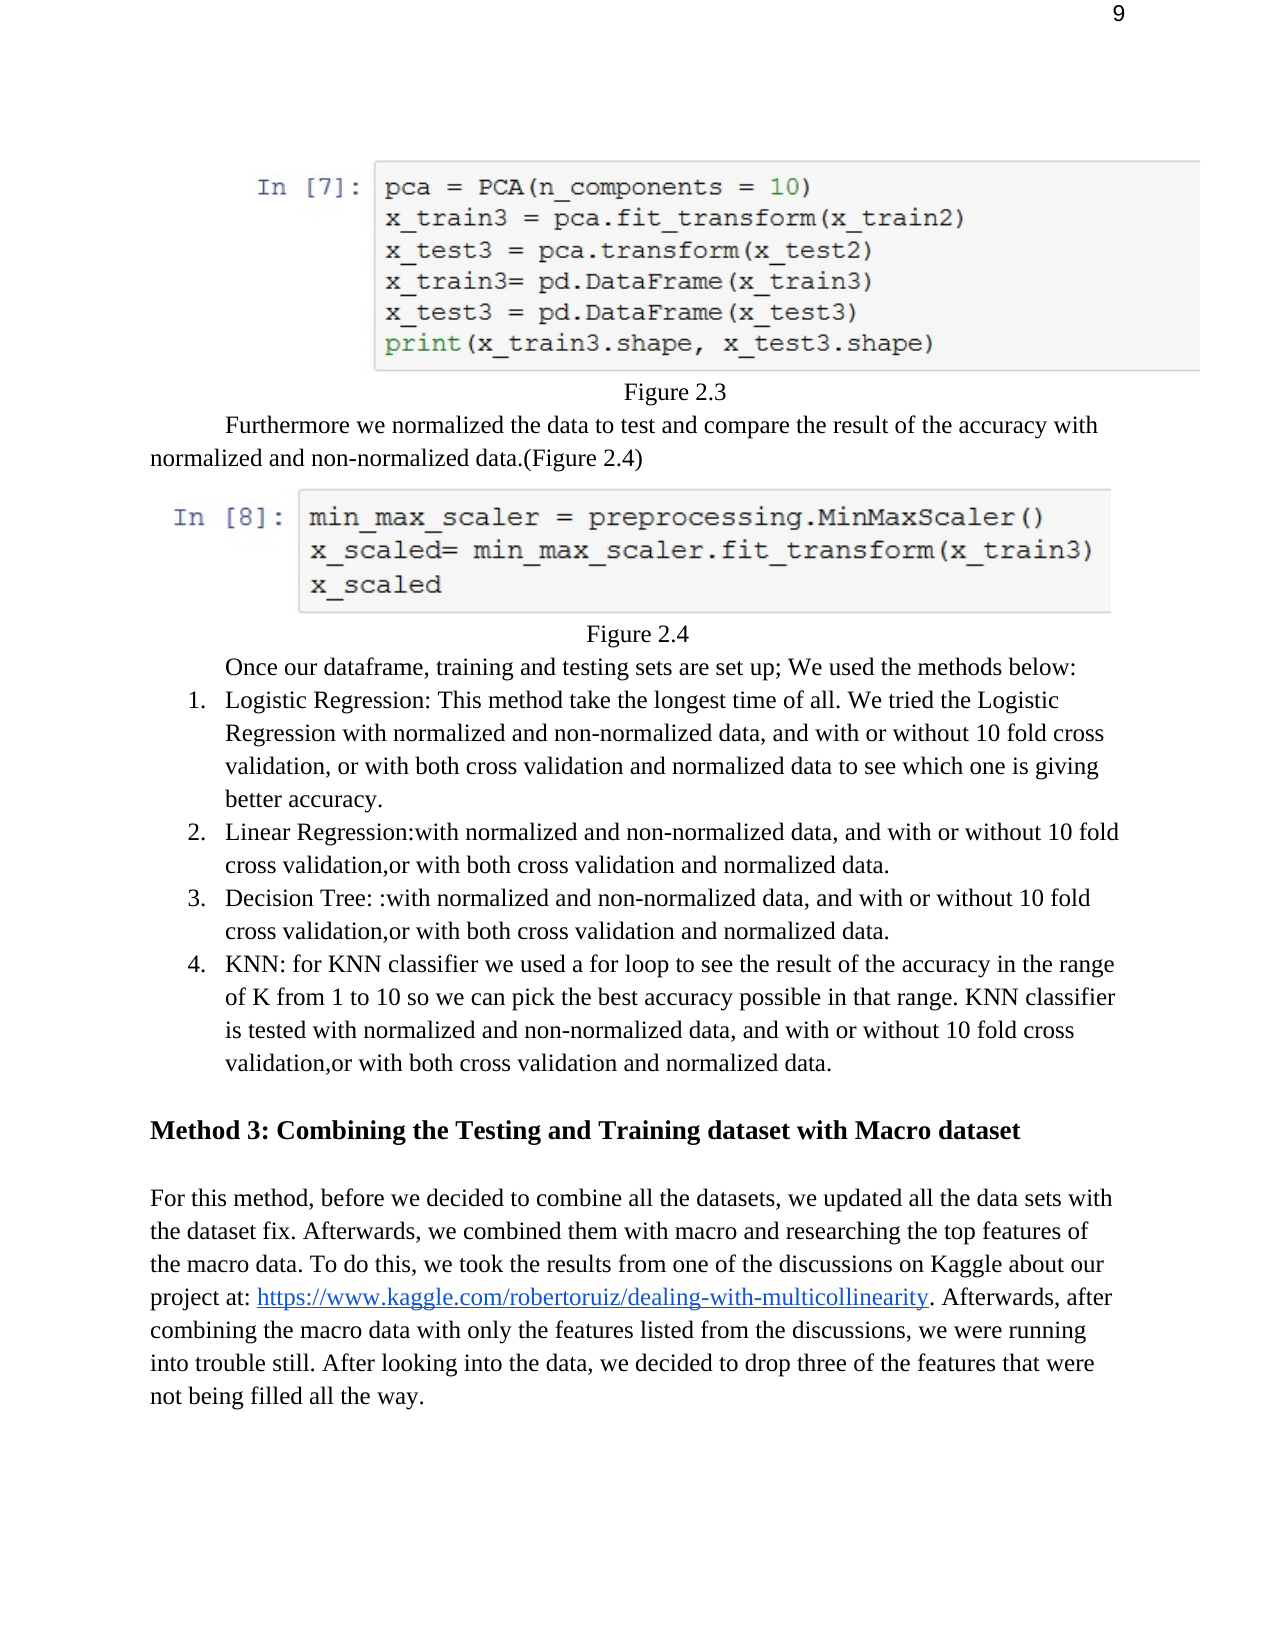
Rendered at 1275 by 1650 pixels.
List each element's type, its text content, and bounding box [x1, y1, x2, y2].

text Once our dataframe, training and testing sets are set up; We used the methods below: [150, 652, 1125, 681]
picture [225, 150, 1200, 373]
list Decision Tree: :with normalized and non-normalized data, and with or without 10 fold cross validation,or with both cross validation and normalized data. [187, 883, 1125, 945]
text For this method, before we decided to combine all the datasets, we updated all the data sets with the dataset fix. Afterwards, we combined them with macro and researching the top features of the macro data. To do this, we took the results from one of the discussions on Kaggle about our project at: https://www.kaggle.com/robertoruiz/dealing-with-multicollinearity. Afterwards, after combining the macro data with only the features listed from the discussions, we were running into trouble still. After looking into the data, we decided to drop three of the features that were not being filled all the way. [150, 1183, 1125, 1410]
text Furthermore we normalized the data to test and compare the result of the accuracy with normalized and non-normalized data.(Figure 2.4) [150, 410, 1125, 472]
picture [150, 475, 1111, 615]
list KNN: for KNN classifier we used a for loop to see the result of the accuracy in the range of K from 1 to 10 so we can pick the best accuracy possible in that range. KNN classifier is tested with normalized and non-normalized data, and with or without 10 fold cross validation,or with both cross validation and normalized data. [187, 949, 1125, 1077]
text Method 3: Combining the Testing and Training dataset with Macro dataset [150, 1114, 1125, 1145]
text Figure 2.4 [150, 619, 1125, 647]
text Figure 2.3 [150, 377, 1125, 406]
list Linear Regression:with normalized and non-normalized data, and with or without 10 fold cross validation,or with both cross validation and normalized data. [187, 817, 1125, 879]
list Logistic Regression: This method take the longest time of all. We tried the Logistic Regression with normalized and non-normalized data, and with or without 10 fold cross validation, or with both cross validation and normalized data to see which one is giving better accuracy. [187, 685, 1125, 813]
